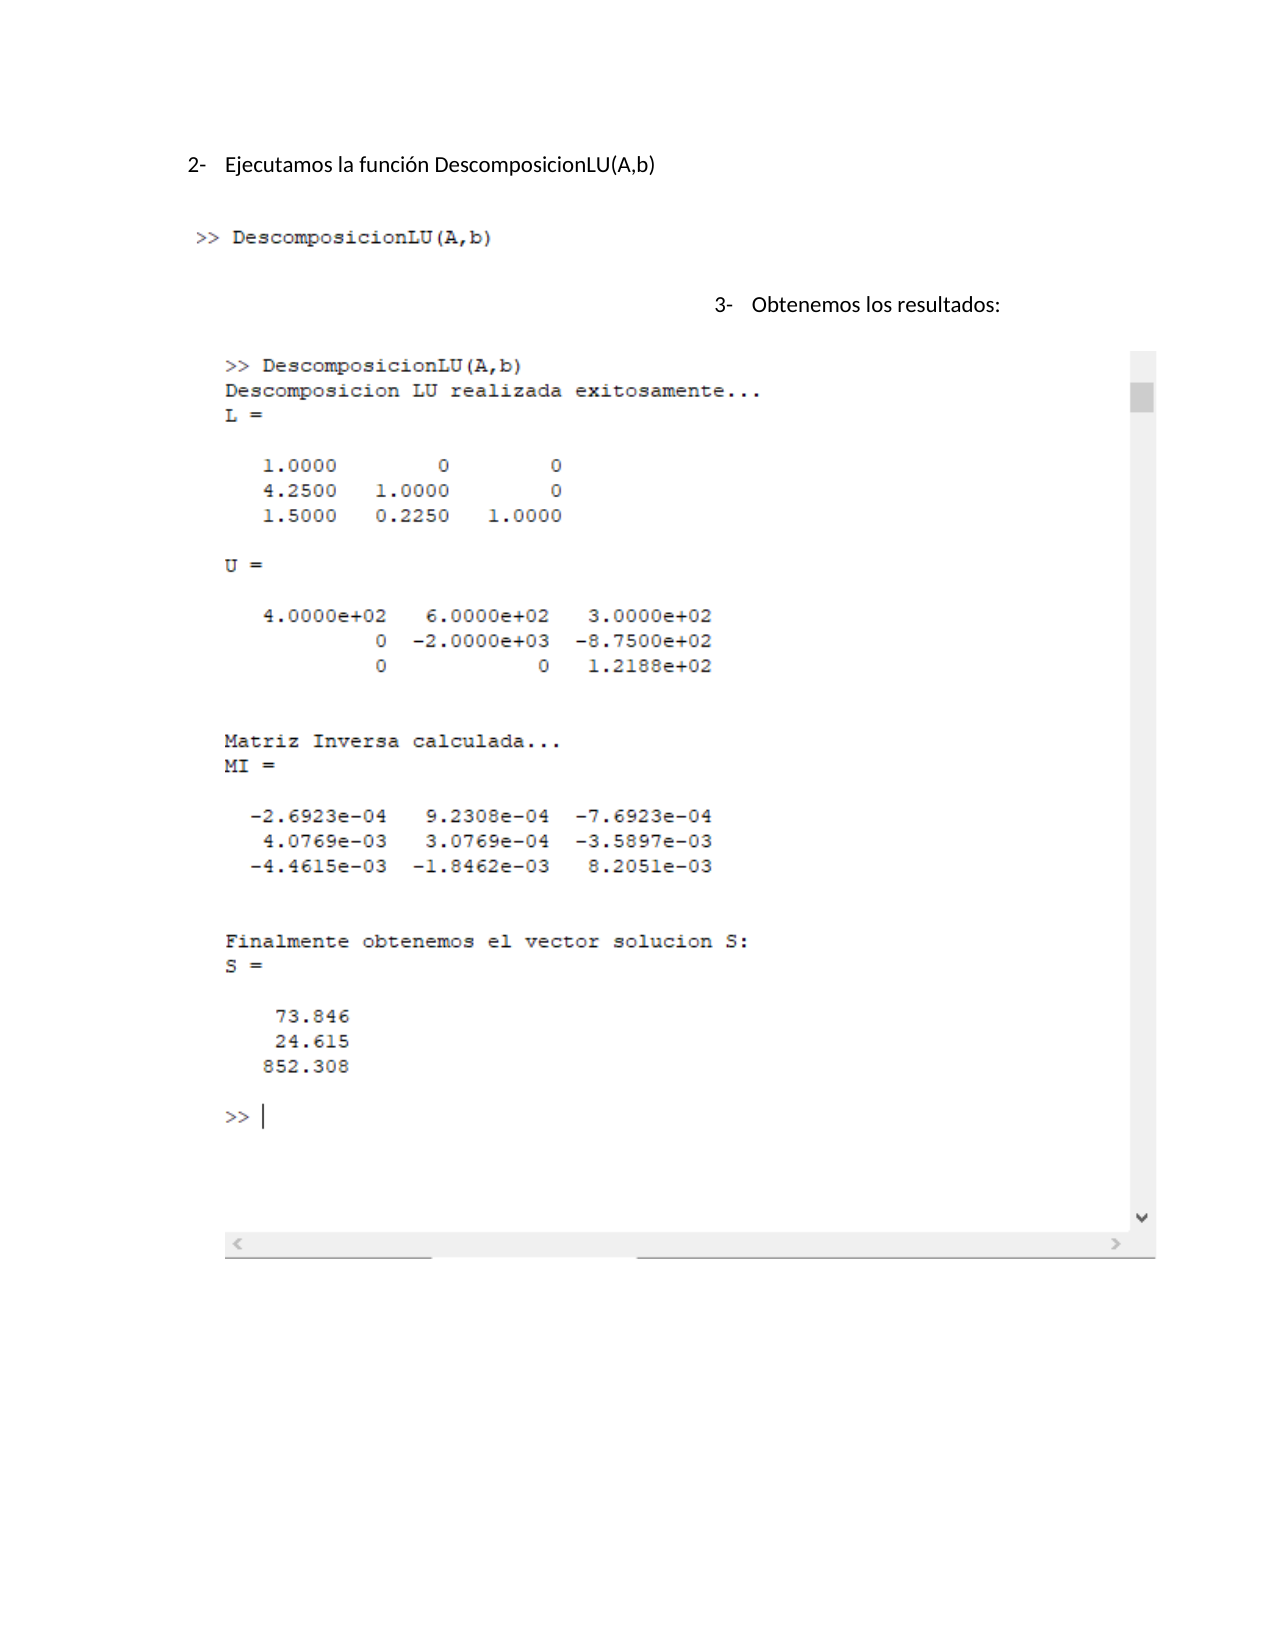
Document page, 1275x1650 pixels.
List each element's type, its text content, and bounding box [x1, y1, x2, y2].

list Ejecutamos la función DescomposicionLU(A,b) [187, 150, 1125, 178]
list Obtenemos los resultados: [187, 291, 1125, 319]
